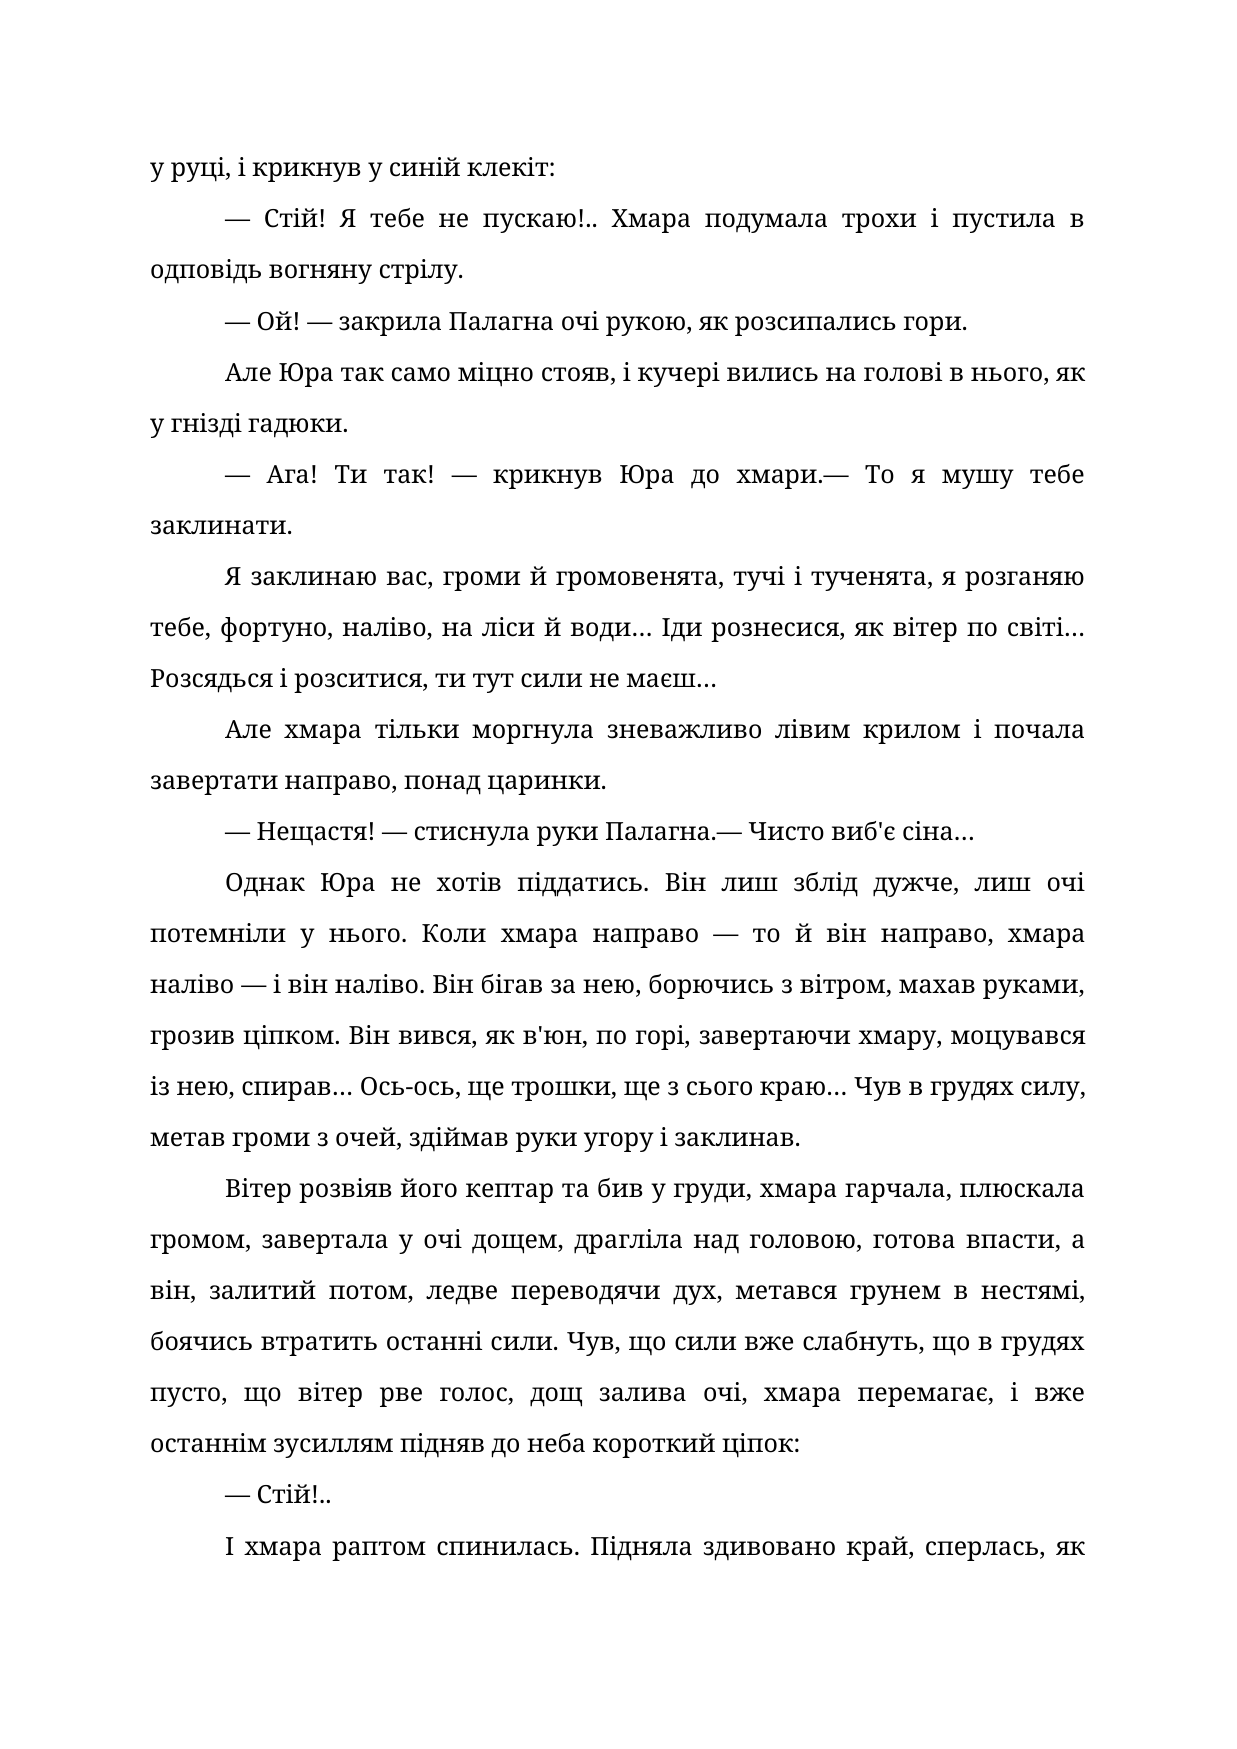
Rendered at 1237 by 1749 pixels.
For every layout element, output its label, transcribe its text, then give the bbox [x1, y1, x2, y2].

text — Нещастя! — стиснула руки Палагна.— Чисто виб'є сіна… [150, 813, 1086, 848]
text Вітер розвіяв його кептар та бив у груди, хмара гарчала, плюскала громом, завертала у очі дощем, драгліла над головою, готова впасти, а він, залитий потом, ледве переводячи дух, метався грунем в нестямі, боячись втратить останні сили. Чув, що сили вже слабнуть, що в грудях пусто, що вітер рве голос, дощ залива очі, хмара перемагає, і вже останнім зусиллям підняв до неба короткий ціпок: [150, 1171, 1086, 1460]
text — Стій! Я тебе не пускаю!.. Хмара подумала трохи і пустила в одповідь вогняну стрілу. [150, 201, 1086, 286]
text — Ой! — закрила Палагна очі рукою, як розсипались гори. [150, 303, 1086, 337]
text — Ага! Ти так! — крикнув Юра до хмари.— То я мушу тебе заклинати. [150, 456, 1086, 541]
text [150, 1528, 1086, 1562]
text — Стій!.. [150, 1477, 1086, 1511]
text Однак Юра не хотів піддатись. Він лиш зблід дужче, лиш очі потемніли у нього. Коли хмара направо — то й він направо, хмара наліво — і він наліво. Він бігав за нею, борючись з вітром, махав руками, грозив ціпком. Він вився, як в'юн, по горі, завертаючи хмару, моцувався із нею, спирав… Ось-ось, ще трошки, ще з сього краю… Чув в грудях силу, метав громи з очей, здіймав руки угору і заклинав. [150, 864, 1086, 1154]
text Я заклинаю вас, громи й громовенята, тучі і тученята, я розганяю тебе, фортуно, наліво, на ліси й води… Іди рознесися, як вітер по світі… Розсядься і розситися, ти тут сили не маєш… [150, 558, 1086, 694]
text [150, 150, 1086, 184]
text Але Юра так само міцно стояв, і кучері вились на голові в нього, як у гнізді гадюки. [150, 354, 1086, 439]
text Але хмара тільки моргнула зневажливо лівим крилом і почала завертати направо, понад царинки. [150, 711, 1086, 797]
